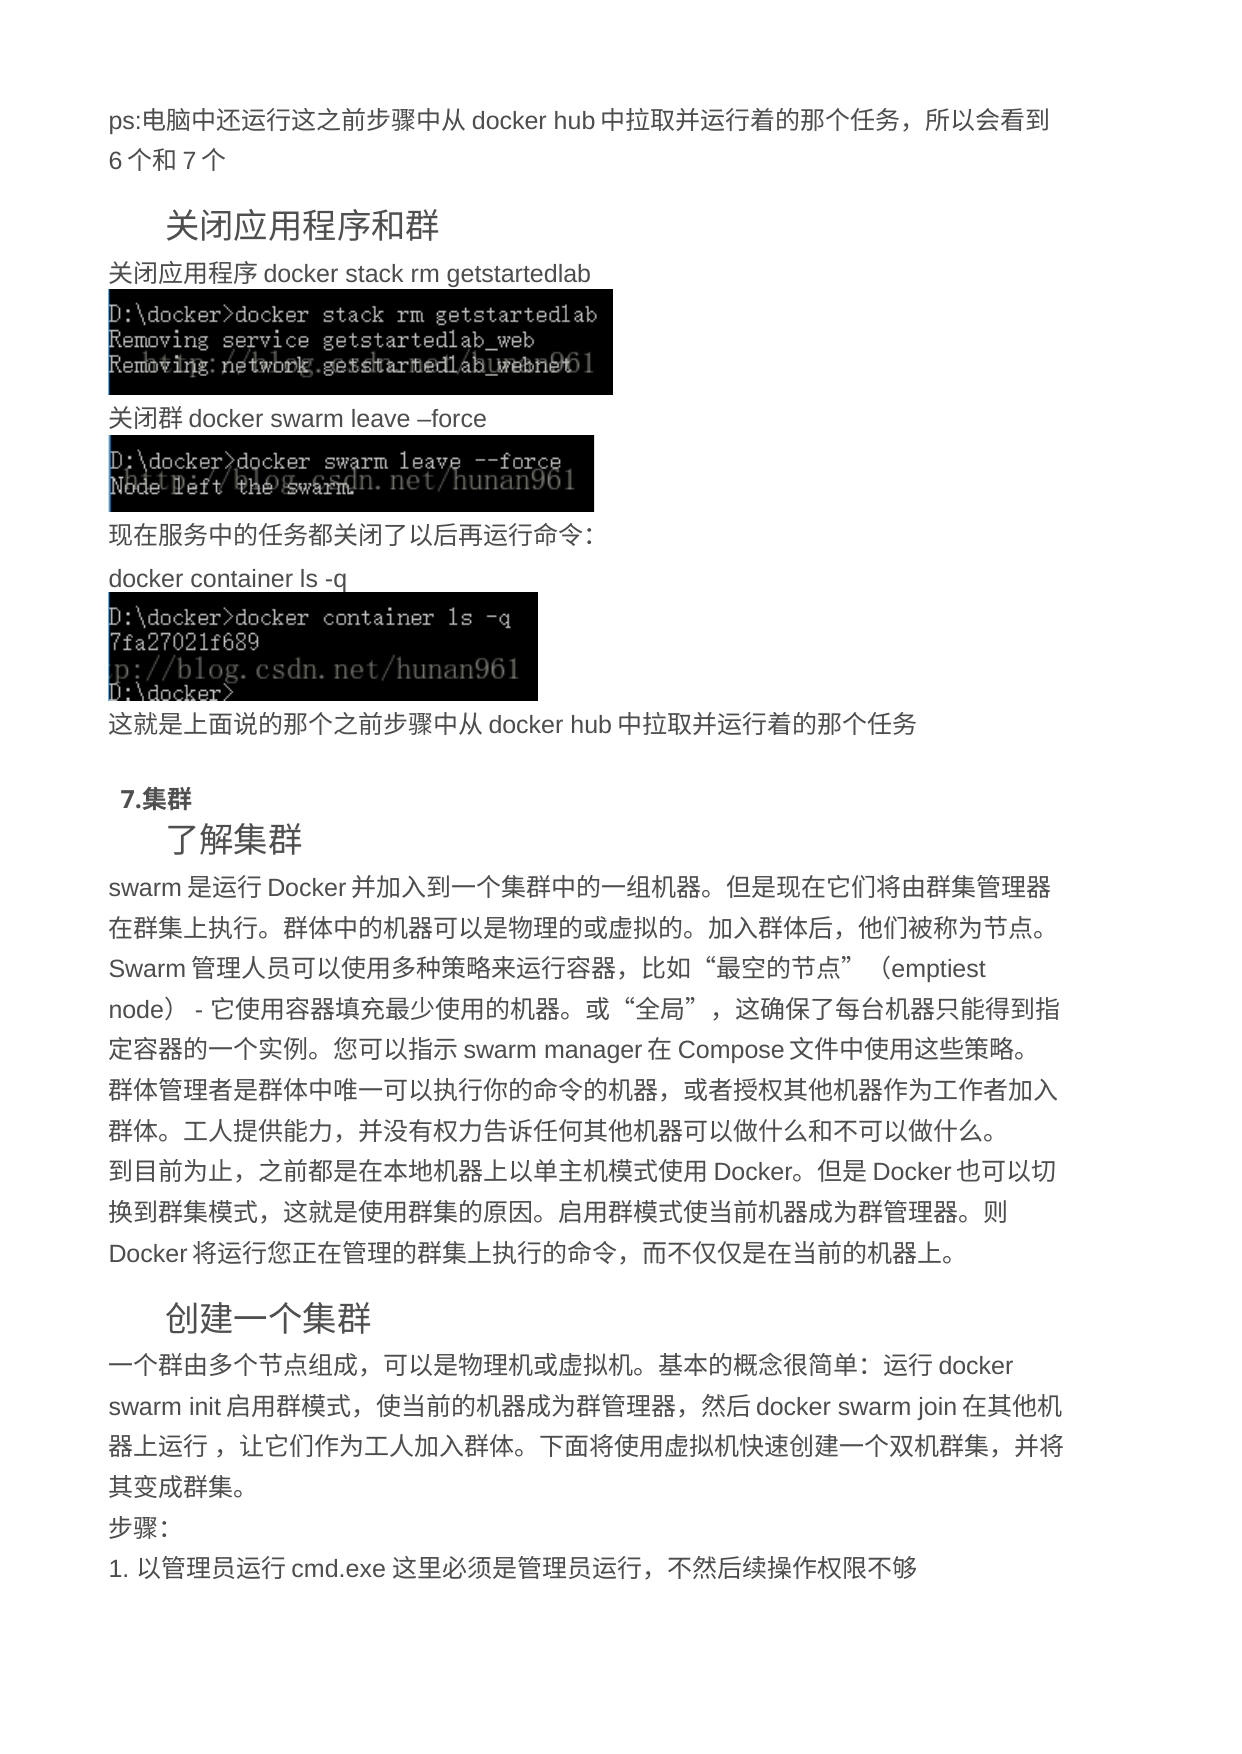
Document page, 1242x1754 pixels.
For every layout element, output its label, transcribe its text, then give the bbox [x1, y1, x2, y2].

picture [108, 592, 538, 701]
picture [108, 289, 613, 395]
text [108, 1341, 1067, 1585]
subtitle 关闭应用程序和群 [165, 202, 1067, 249]
subtitle 创建一个集群 [165, 1294, 1067, 1341]
text swarm是运行Docker并加入到一个集群中的一组机器。但是现在它们将由群集管理器在群集上执行。群体中的机器可以是物理的或虚拟的。加入群体后，他们被称为节点。 Swarm管理人员可以使用多种策略来运行容器，比如“最空的节点”（emptiest node） - 它使用容器填充最少使用的机器。或“全局”，这确保了每台机器只能得到指定容器的一个实例。您可以指示swarm manager在Compose文件中使用这些策略。 群体管理者是群体中唯一可以执行你的命令的机器，或者授权其他机器作为工作者加入群体。工人提供能力，并没有权力告诉任何其他机器可以做什么和不可以做什么。 到目前为止，之前都是在本地机器上以单主机模式使用Docker。但是Docker也可以切换到群集模式，这就是使用群集的原因。启用群模式使当前机器成为群管理器。则Docker将运行您正在管理的群集上执行的命令，而不仅仅是在当前的机器上。 [108, 863, 1067, 1269]
picture [108, 435, 595, 512]
subtitle 了解集群 [165, 816, 1067, 863]
subtitle 7.集群 [120, 766, 1067, 816]
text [108, 96, 1067, 177]
